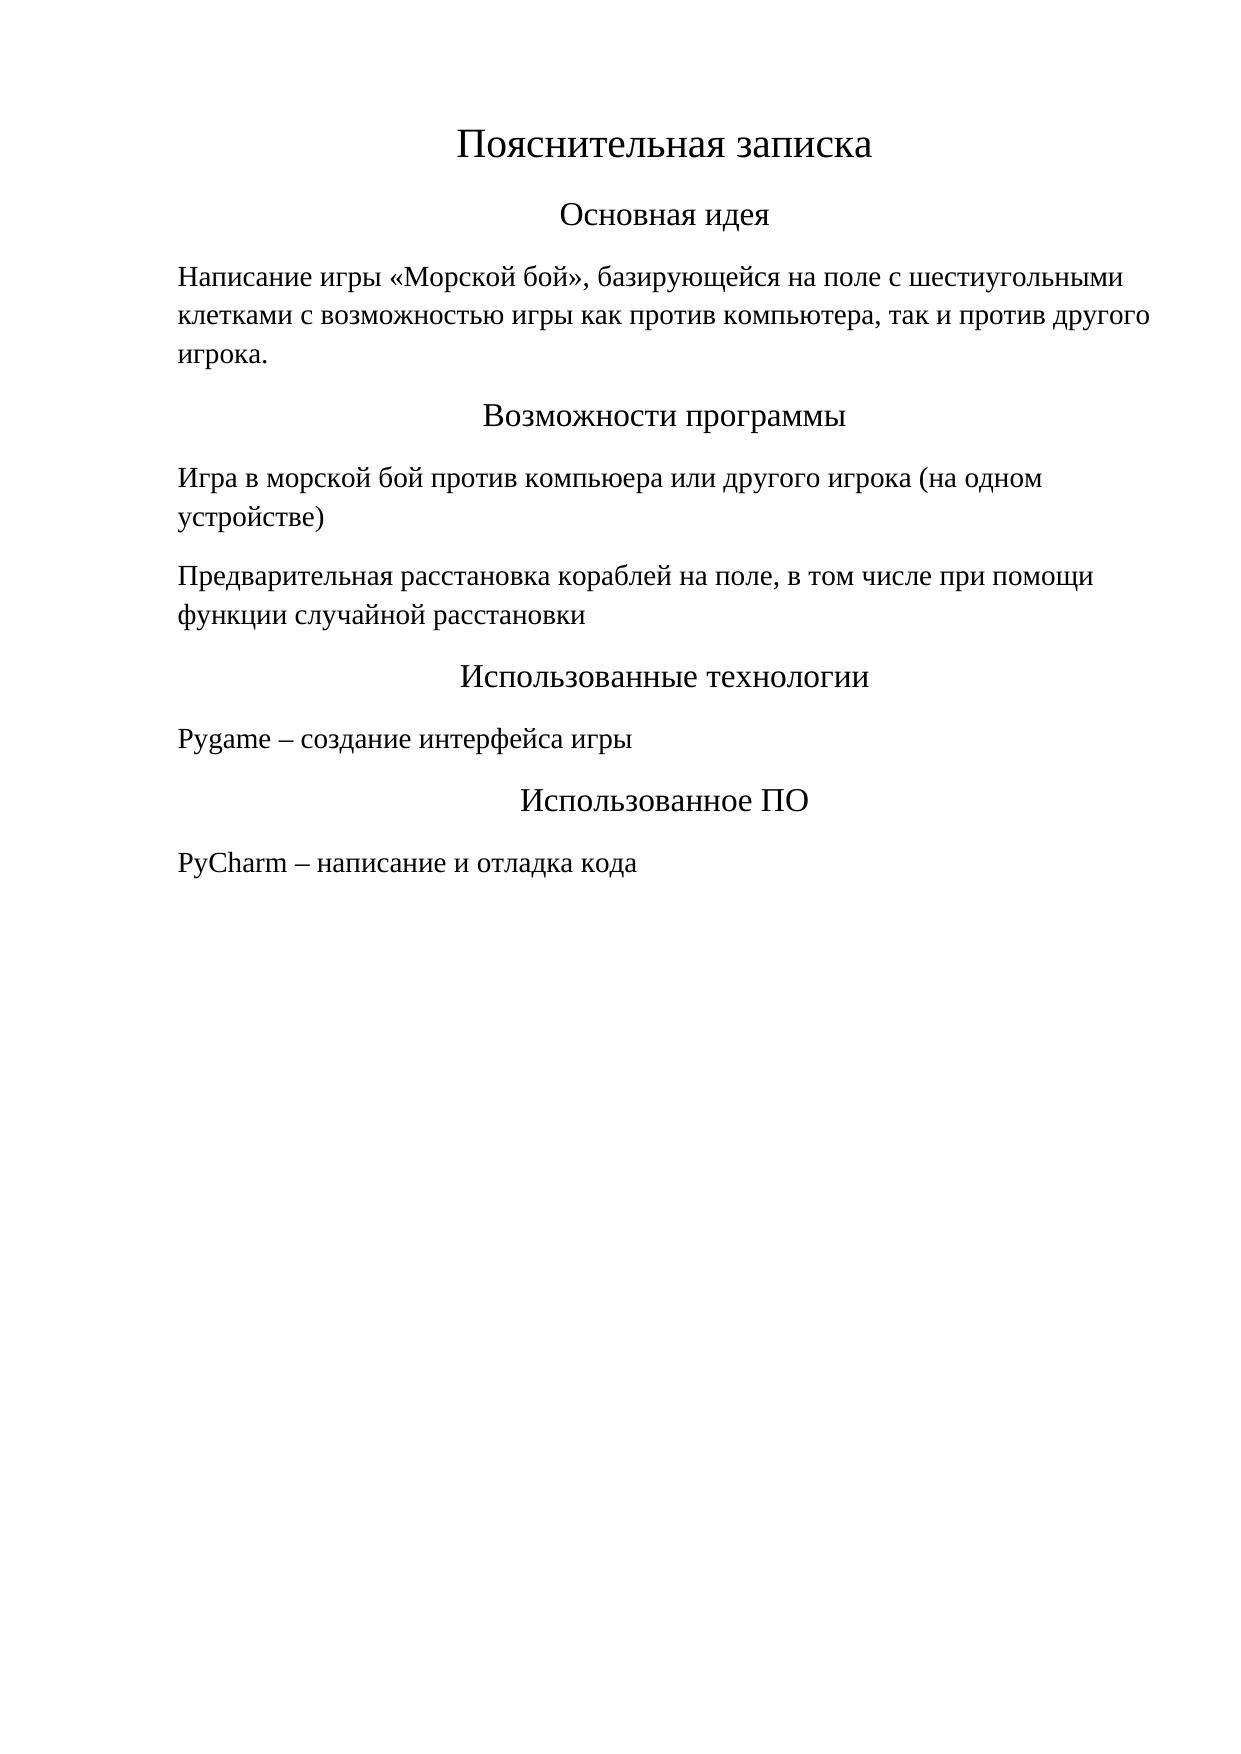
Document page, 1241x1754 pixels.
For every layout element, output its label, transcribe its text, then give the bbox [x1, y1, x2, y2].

text Пояснительная записка [177, 118, 1152, 166]
text Возможности программы [177, 395, 1152, 434]
text PyCharm – написание и отладка кода [177, 845, 1152, 879]
text Использованное ПО [177, 780, 1152, 819]
text Pygame – создание интерфейса игры [177, 721, 1152, 754]
text Игра в морской бой против компьюера или другого игрока (на одном устройстве) [177, 460, 1152, 532]
text Написание игры «Морской бой», базирующейся на поле с шестиугольными клетками с возможностью игры как против компьютера, так и против другого игрока. [177, 259, 1152, 369]
text Предварительная расстановка кораблей на поле, в том числе при помощи функции случайной расстановки [177, 558, 1152, 630]
text Основная идея [177, 194, 1152, 232]
text Использованные технологии [177, 656, 1152, 694]
